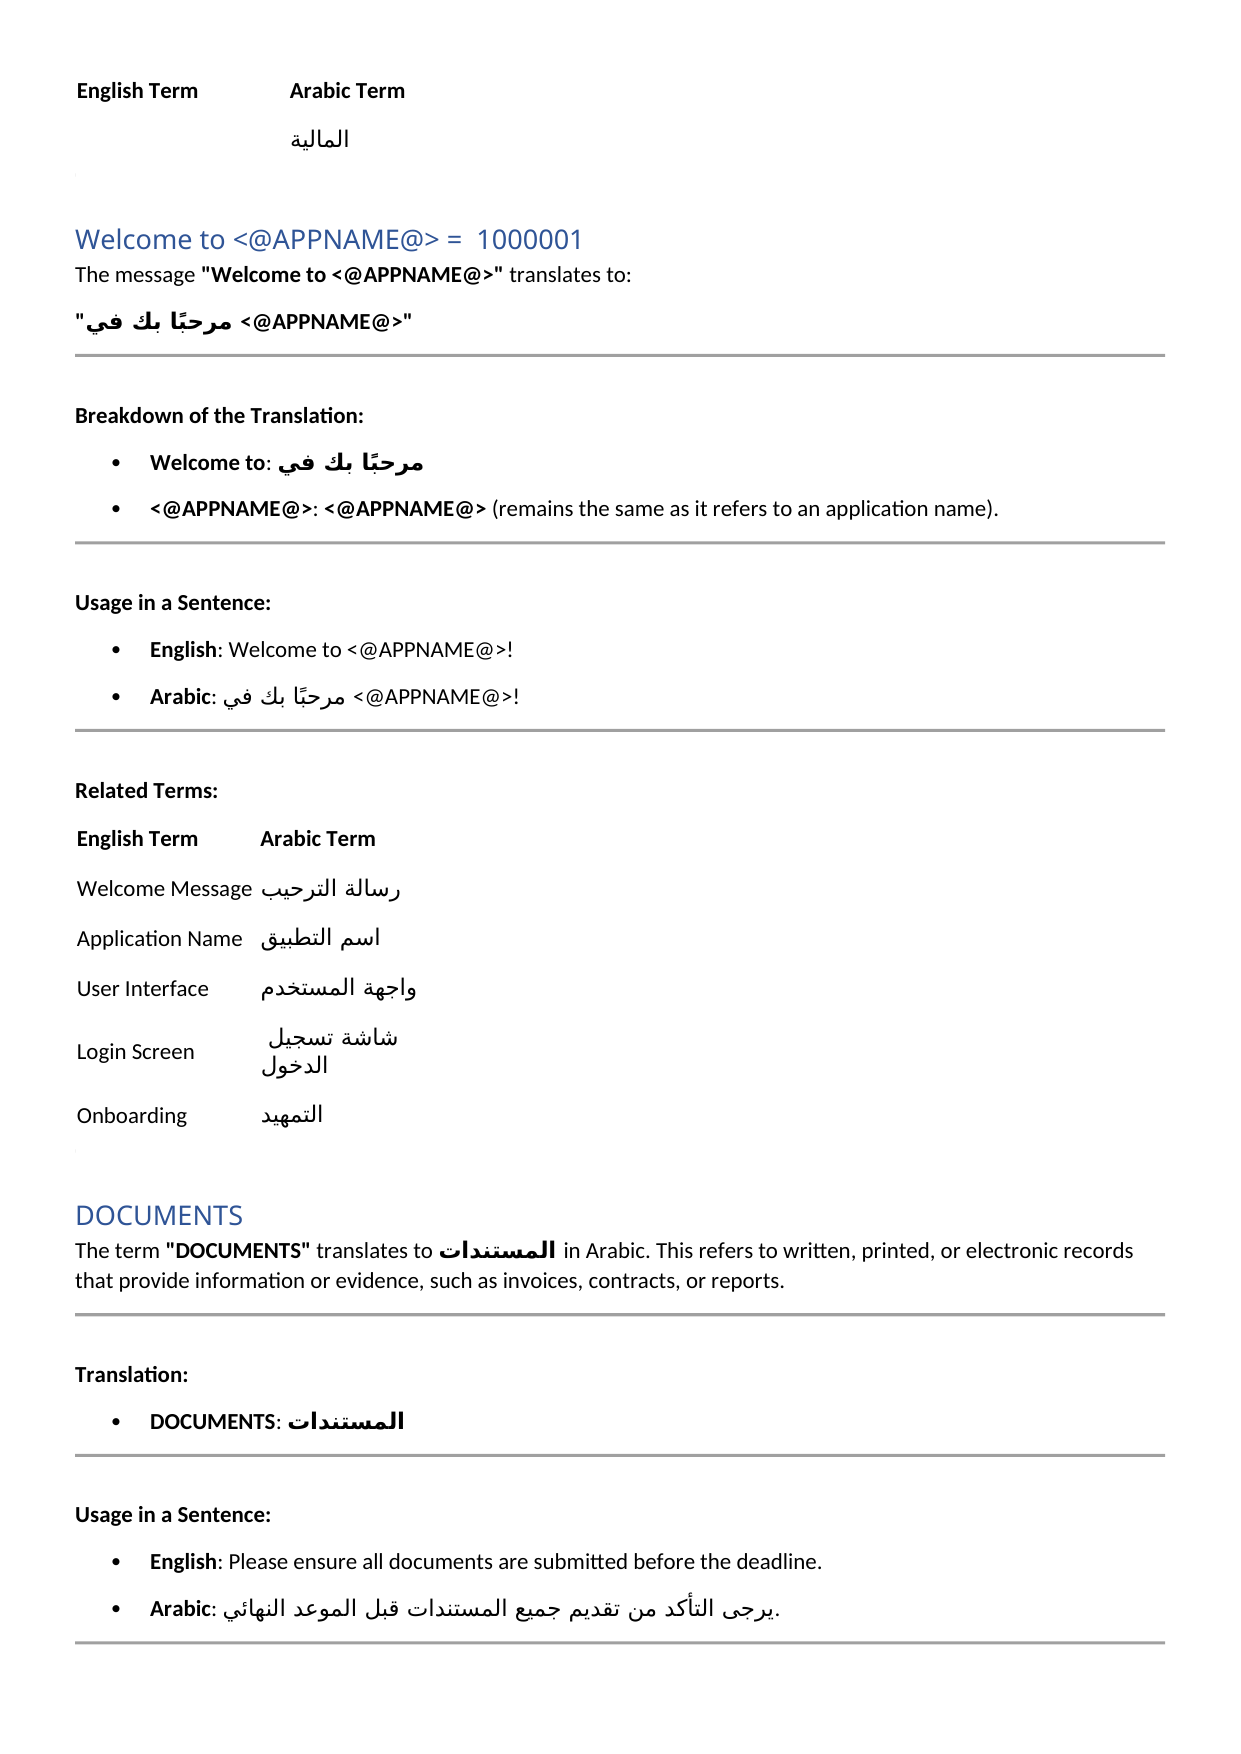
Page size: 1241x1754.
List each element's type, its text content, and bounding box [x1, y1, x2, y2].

text Usage in a Sentence: [75, 588, 1165, 616]
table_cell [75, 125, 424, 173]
list Welcome to: مرحبًا بك في [112, 448, 1165, 476]
list Arabic: يرجى التأكد من تقديم جميع المستندات قبل الموعد النهائي. [112, 1594, 1165, 1622]
text The message "Welcome to <@APPNAME@>" translates to: [75, 260, 1165, 288]
text Breakdown of the Translation: [75, 401, 1165, 429]
text Related Terms: [75, 776, 1165, 804]
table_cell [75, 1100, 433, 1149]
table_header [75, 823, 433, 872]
text The term "DOCUMENTS" translates to المستندات in Arabic. This refers to written, printed, or electronic records that provide information or evidence, such as invoices, contracts, or reports. [75, 1236, 1165, 1294]
text Translation: [75, 1360, 1165, 1388]
subtitle Welcome to <@APPNAME@> = 1000001 [75, 220, 1165, 257]
text "مرحبًا بك في <@APPNAME@>" [75, 307, 1165, 335]
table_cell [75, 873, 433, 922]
list <@APPNAME@>: <@APPNAME@> (remains the same as it refers to an application name). [112, 494, 1165, 522]
list English: Please ensure all documents are submitted before the deadline. [112, 1547, 1165, 1576]
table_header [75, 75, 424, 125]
list Arabic: مرحبًا بك في <@APPNAME@>! [112, 682, 1165, 710]
list English: Welcome to <@APPNAME@>! [112, 635, 1165, 663]
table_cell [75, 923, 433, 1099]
list DOCUMENTS: المستندات [112, 1407, 1165, 1435]
subtitle DOCUMENTS [75, 1196, 1165, 1233]
text Usage in a Sentence: [75, 1501, 1165, 1529]
